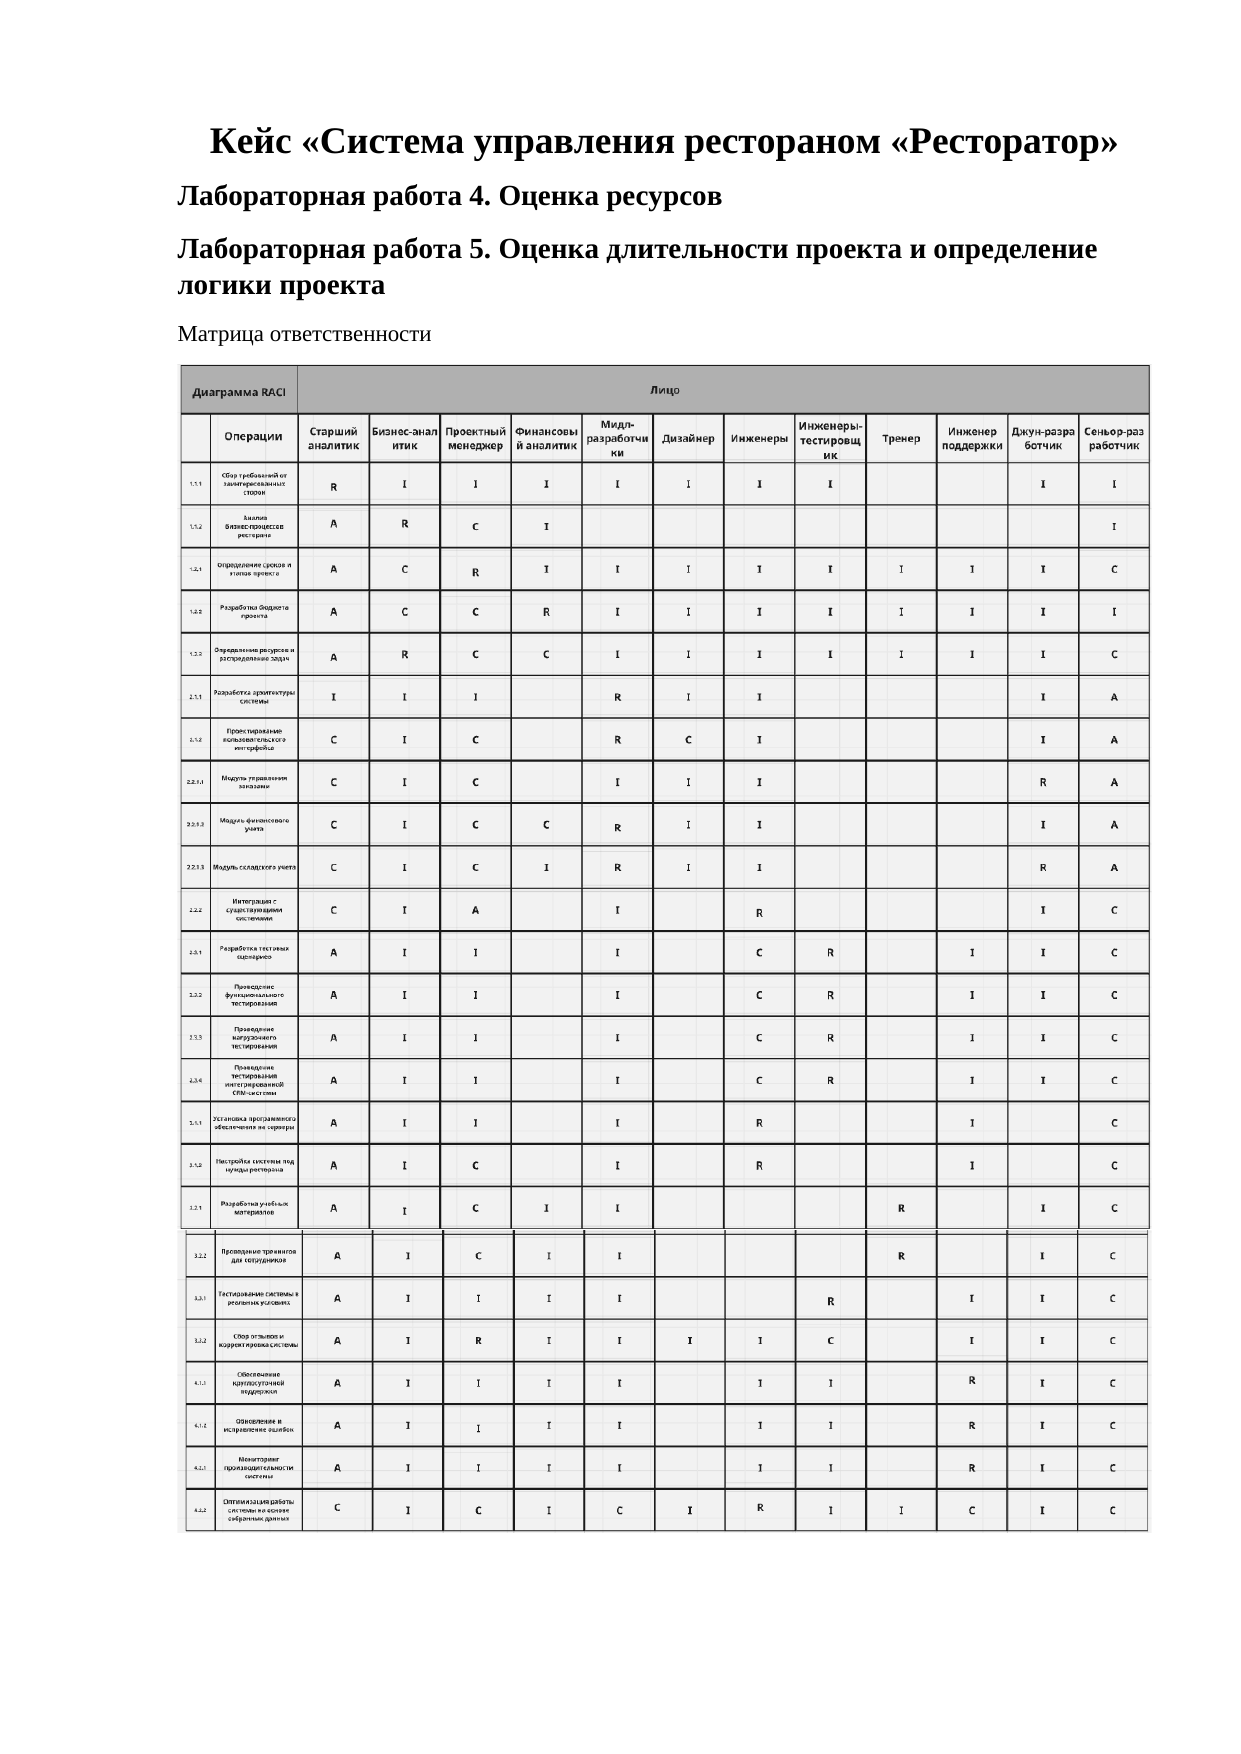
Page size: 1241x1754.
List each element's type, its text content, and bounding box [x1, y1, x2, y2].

text Матрица ответственности [177, 320, 1152, 346]
text Кейс «Система управления рестораном «Ресторатор» [177, 118, 1152, 161]
text Лабораторная работа 5. Оценка длительности проекта и определение логики проекта [177, 231, 1152, 300]
picture [177, 364, 1152, 1229]
picture [177, 1230, 1152, 1533]
text Лабораторная работа 4. Оценка ресурсов [177, 178, 1152, 211]
